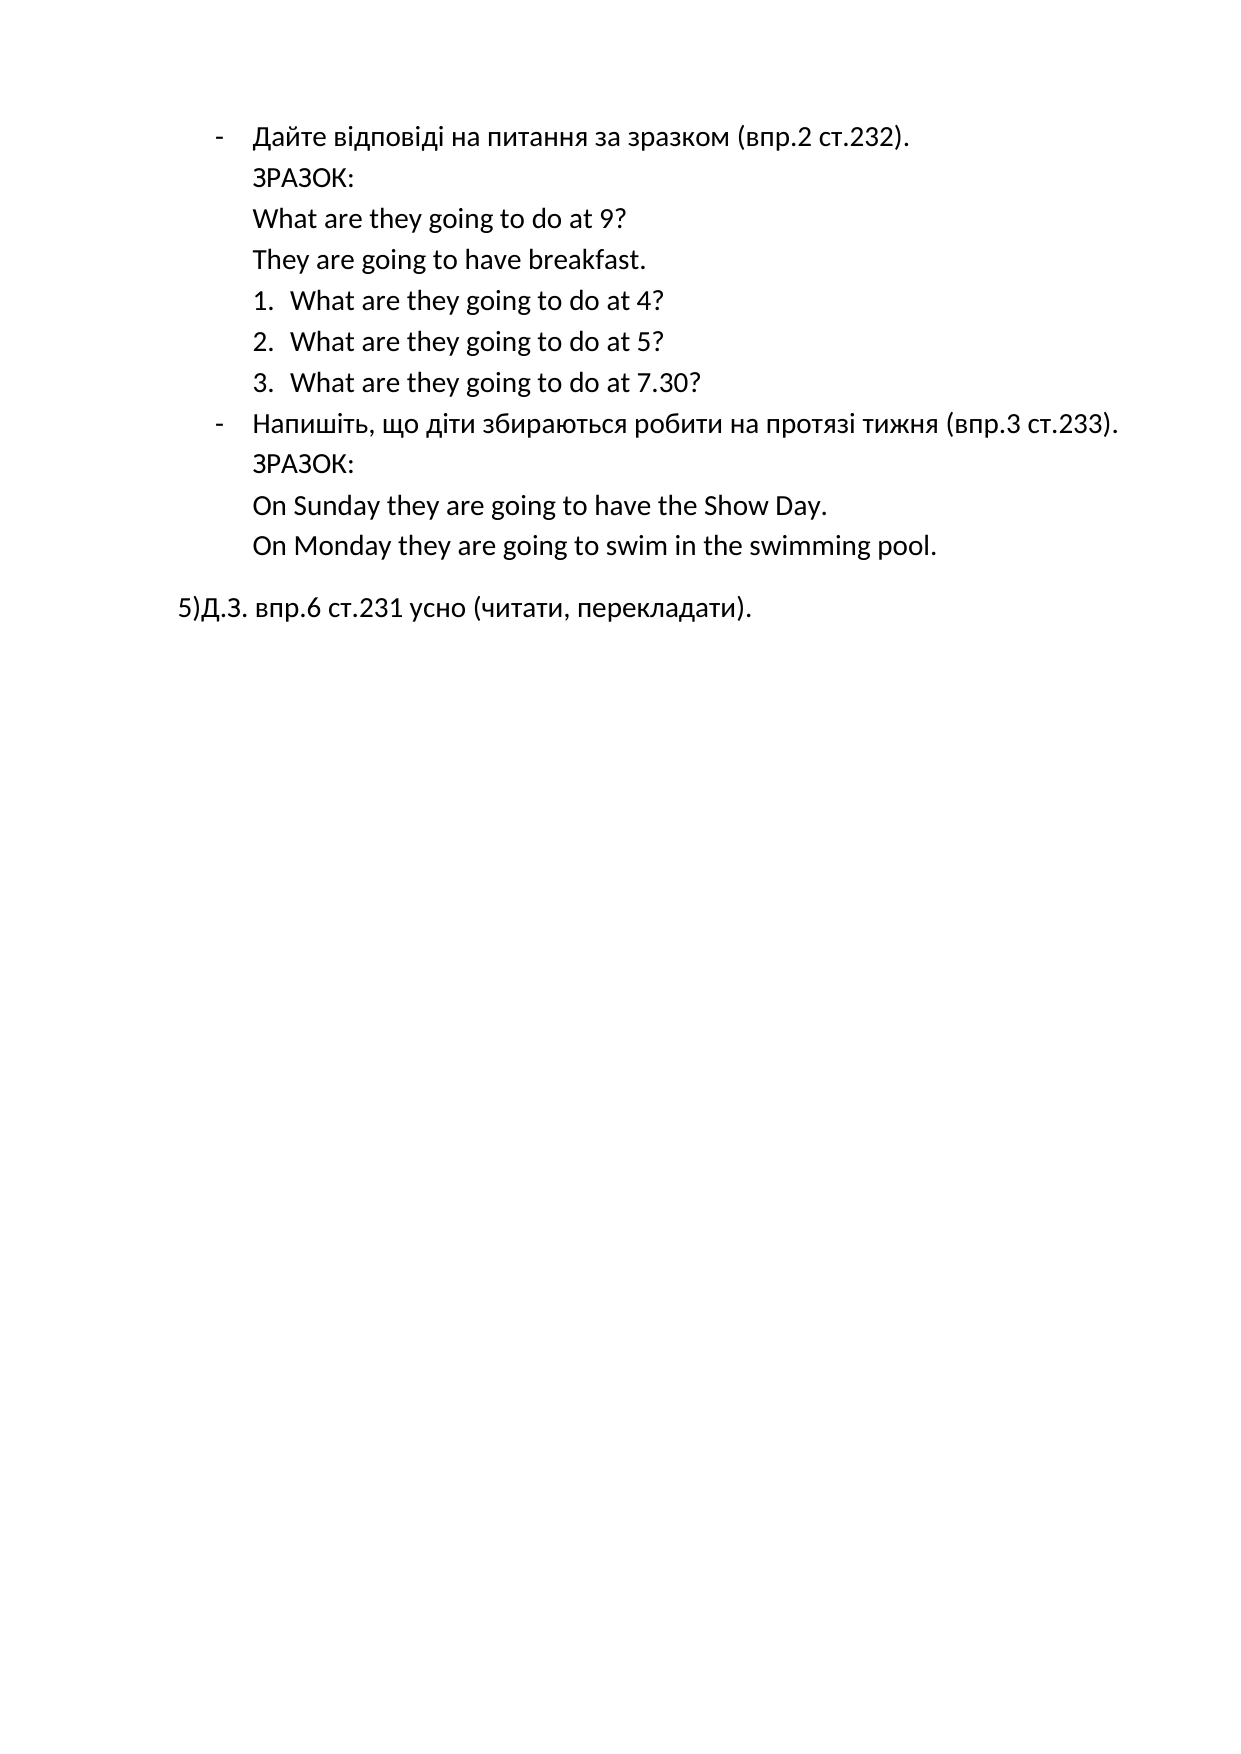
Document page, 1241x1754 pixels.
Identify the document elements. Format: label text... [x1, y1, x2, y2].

list On Sunday they are going to have the Show Day. [252, 487, 1152, 522]
list They are going to have breakfast. [252, 241, 1152, 277]
list On Monday they are going to swim in the swimming pool. [252, 527, 1152, 563]
list What are they going to do at 5? [252, 323, 1152, 358]
text 5)Д.З. впр.6 ст.231 усно (читати, перекладати). [177, 589, 1152, 625]
list Дайте відповіді на питання за зразком (впр.2 ст.232). [215, 118, 1152, 154]
list What are they going to do at 9? [252, 200, 1152, 236]
list Напишіть, що діти збираються робити на протязі тижня (впр.3 ст.233). [215, 405, 1152, 440]
list What are they going to do at 4? [252, 282, 1152, 317]
list ЗРАЗОК: [252, 159, 1152, 195]
list What are they going to do at 7.30? [252, 364, 1152, 399]
list ЗРАЗОК: [252, 446, 1152, 481]
